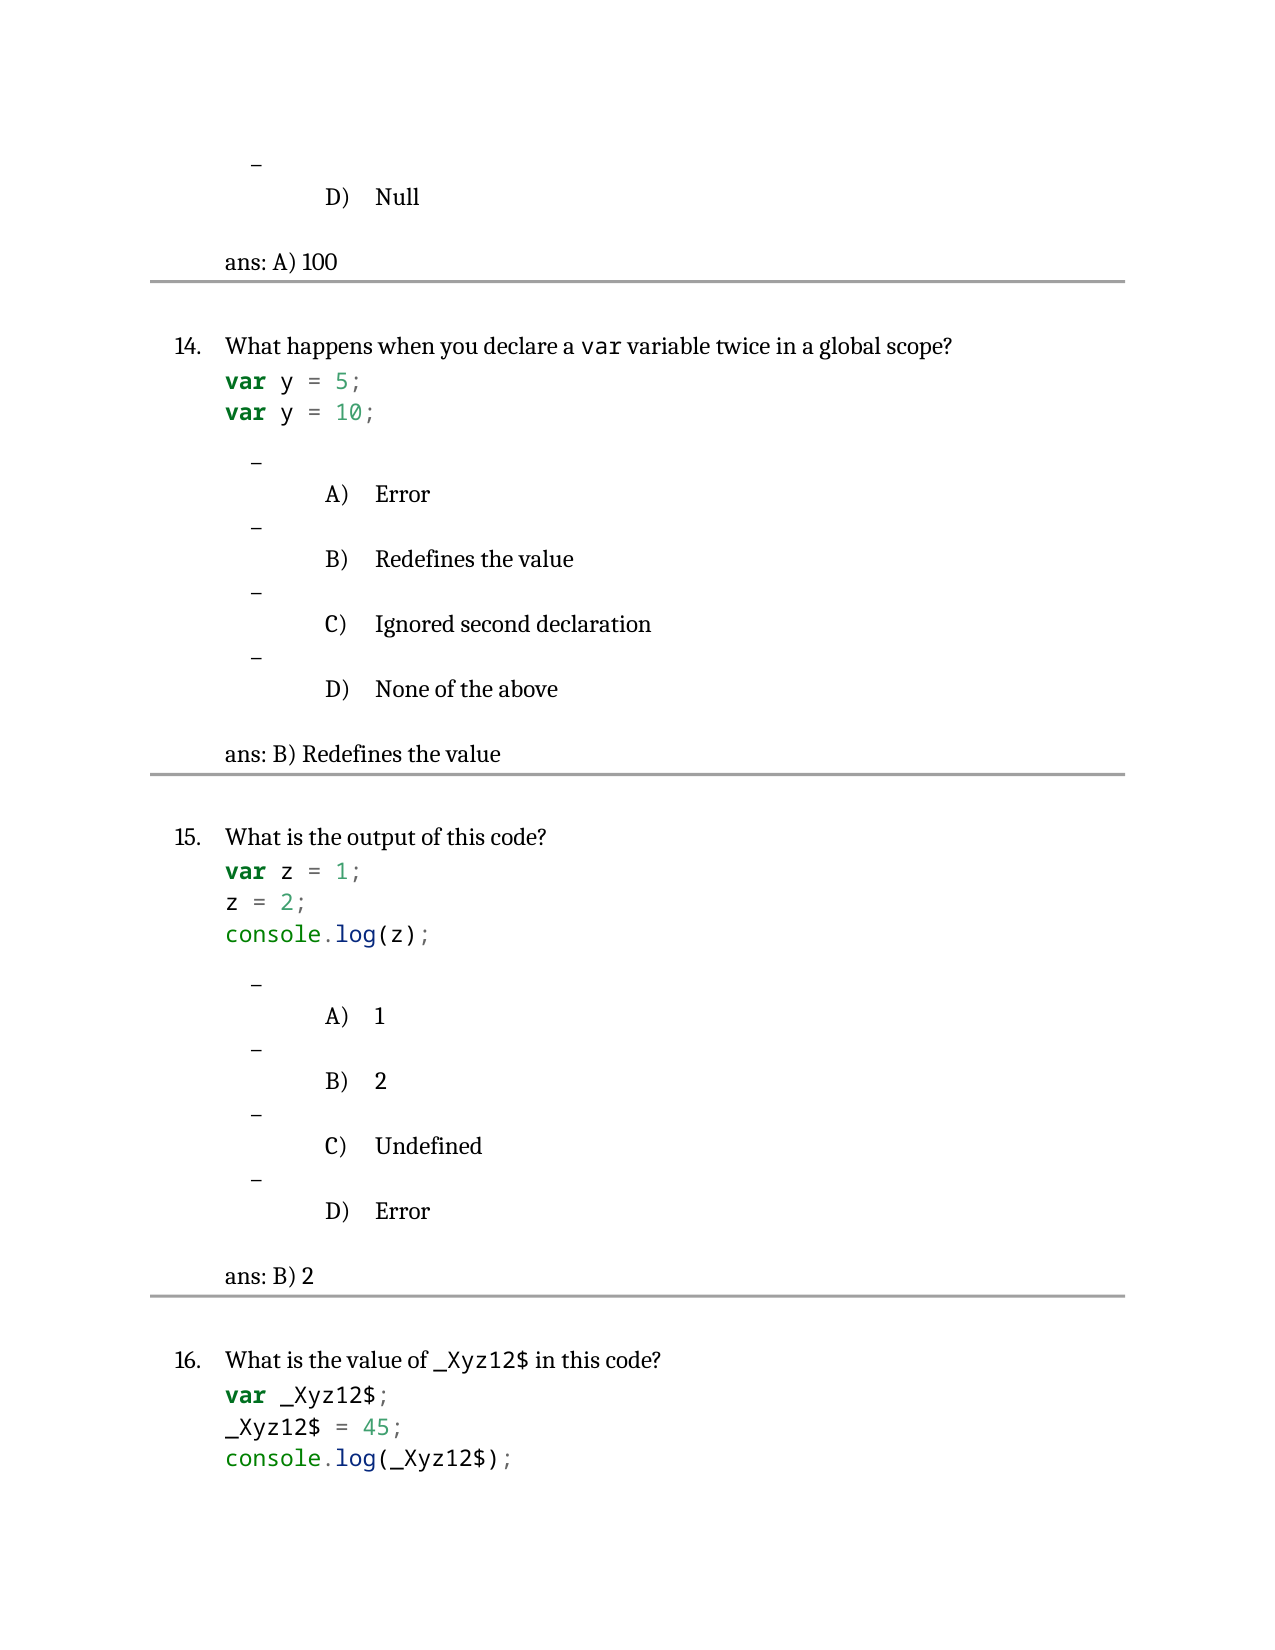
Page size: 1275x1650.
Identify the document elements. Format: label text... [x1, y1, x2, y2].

list What happens when you declare a var variable twice in a global scope? [175, 329, 1125, 361]
list What is the output of this code? [175, 822, 1125, 851]
list 2 [325, 1067, 1125, 1096]
list What is the value of _Xyz12$ in this code? [175, 1344, 1125, 1375]
list None of the above [325, 675, 1125, 704]
list Error [325, 480, 1125, 509]
list var z = 1; z = 2; console.log(z); [175, 855, 1125, 949]
list Error [325, 1197, 1125, 1226]
list Undefined [325, 1132, 1125, 1161]
list Ignored second declaration [325, 610, 1125, 639]
list var _Xyz12$; _Xyz12$ = 45; console.log(_Xyz12$); [175, 1379, 1125, 1473]
list Null [325, 182, 1125, 211]
text ans: B) Redefines the value [150, 740, 1125, 769]
list var y = 5; var y = 10; [175, 364, 1125, 427]
list Redefines the value [325, 545, 1125, 574]
text ans: B) 2 [150, 1262, 1125, 1291]
list 1 [325, 1002, 1125, 1031]
text ans: A) 100 [150, 247, 1125, 276]
